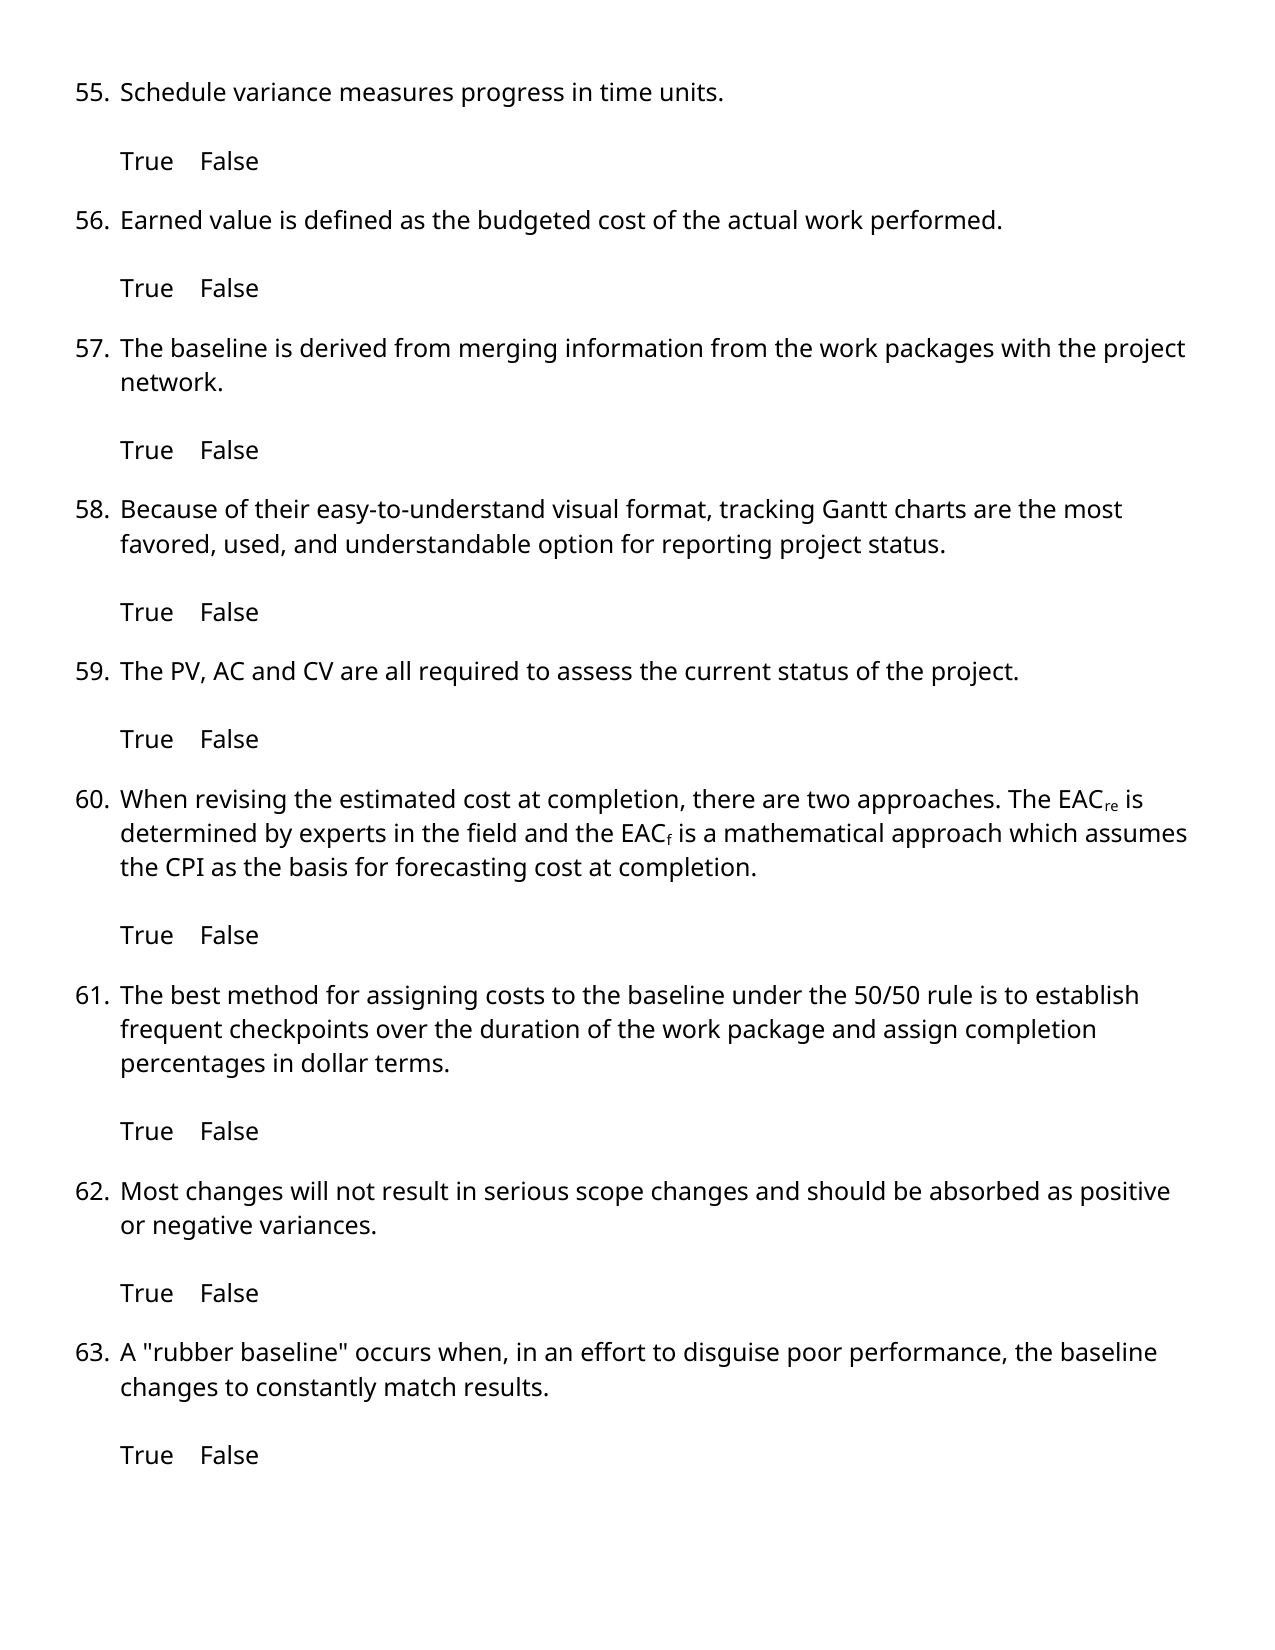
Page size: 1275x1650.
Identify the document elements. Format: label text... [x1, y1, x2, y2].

table_header A "rubber baseline" occurs when, in an effort to disguise poor performance, the baseline changes to constantly match results. True False [120, 1335, 1200, 1471]
table_header 62. [75, 1173, 120, 1309]
table_header 63. [75, 1335, 120, 1471]
table_header 60. [75, 782, 120, 952]
table_header Earned value is defined as the budgeted cost of the actual work performed. True False [120, 203, 1200, 305]
table_header Because of their easy-to-understand visual format, tracking Gantt charts are the most favored, used, and understandable option for reporting project status. True False [120, 492, 1200, 628]
table_header 57. [75, 330, 120, 467]
table_header 61. [75, 978, 120, 1148]
table_header Schedule variance measures progress in time units. True False [120, 75, 1200, 177]
table_header When revising the estimated cost at completion, there are two approaches. The EACre is determined by experts in the field and the EACf is a mathematical approach which assumes the CPI as the basis for forecasting cost at completion. True False [120, 782, 1200, 952]
table_header The best method for assigning costs to the baseline under the 50/50 rule is to establish frequent checkpoints over the duration of the work package and assign completion percentages in dollar terms. True False [120, 978, 1200, 1148]
table_header The PV, AC and CV are all required to assess the current status of the project. True False [120, 654, 1200, 756]
table_header 56. [75, 203, 120, 305]
table_header Most changes will not result in serious scope changes and should be absorbed as positive or negative variances. True False [120, 1173, 1200, 1309]
table_header 59. [75, 654, 120, 756]
table_header The baseline is derived from merging information from the work packages with the project network. True False [120, 330, 1200, 467]
table_header 55. [75, 75, 120, 177]
table_header 58. [75, 492, 120, 628]
